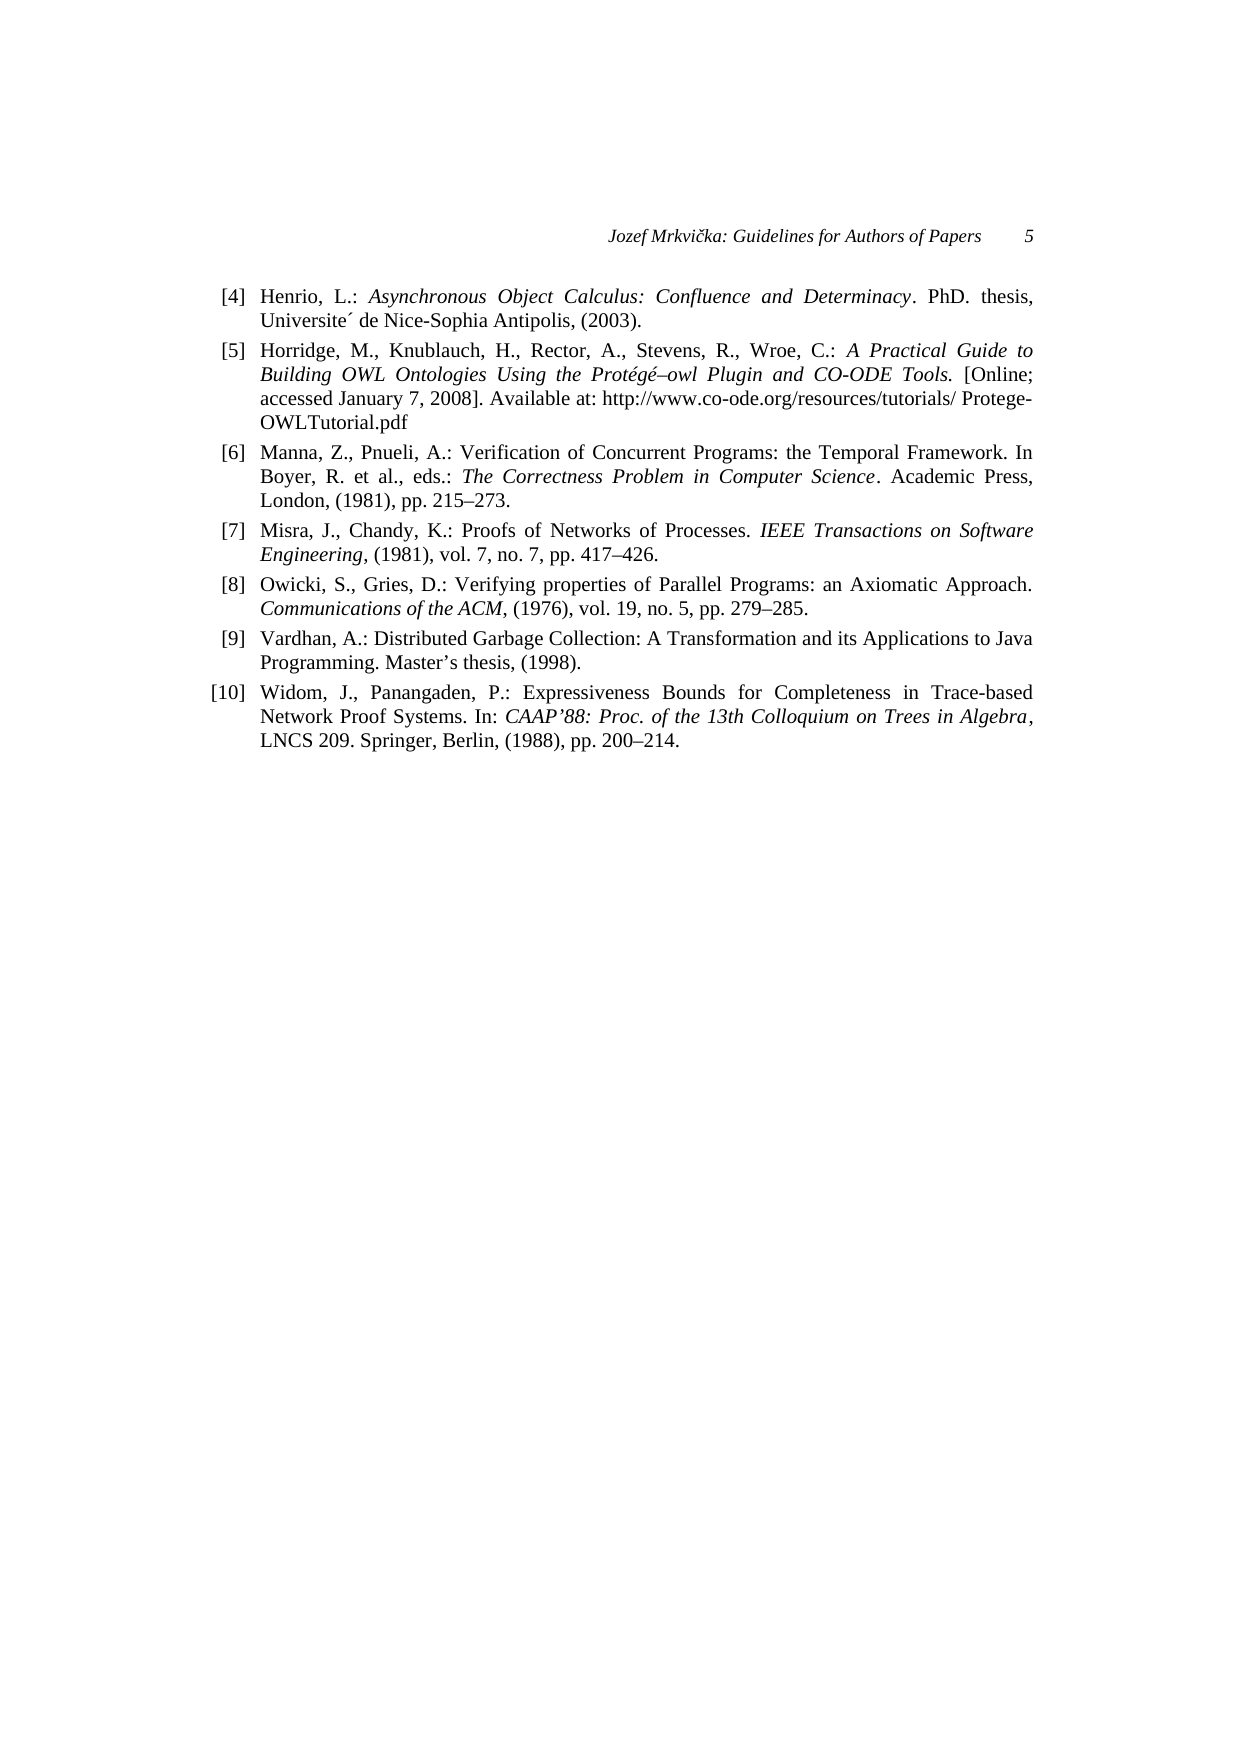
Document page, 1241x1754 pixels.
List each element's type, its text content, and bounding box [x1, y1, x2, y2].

text Horridge, M., Knublauch, H., Rector, A., Stevens, R., Wroe, C.: A Practical Guide to Building OWL Ontologies Using the Protégé–owl Plugin and CO-ODE Tools. [Online; accessed January 7, 2008]. Available at: http://www.co-ode.org/resources/tutorials/ Protege-OWLTutorial.pdf [245, 338, 1033, 434]
text Widom, J., Panangaden, P.: Expressiveness Bounds for Completeness in Trace-based Network Proof Systems. In: CAAP’88: Proc. of the 13th Colloquium on Trees in Algebra, LNCS 209. Springer, Berlin, (1988), pp. 200–214. [245, 680, 1033, 752]
text Manna, Z., Pnueli, A.: Verification of Concurrent Programs: the Temporal Framework. In Boyer, R. et al., eds.: The Correctness Problem in Computer Science. Academic Press, London, (1981), pp. 215–273. [245, 440, 1033, 512]
text Owicki, S., Gries, D.: Verifying properties of Parallel Programs: an Axiomatic Approach. Communications of the ACM, (1976), vol. 19, no. 5, pp. 279–285. [245, 572, 1033, 620]
text Vardhan, A.: Distributed Garbage Collection: A Transformation and its Applications to Java Programming. Master’s thesis, (1998). [245, 626, 1033, 674]
text Misra, J., Chandy, K.: Proofs of Networks of Processes. IEEE Transactions on Software Engineering, (1981), vol. 7, no. 7, pp. 417–426. [245, 518, 1033, 566]
text Henrio, L.: Asynchronous Object Calculus: Confluence and Determinacy. PhD. thesis, Universite´ de Nice-Sophia Antipolis, (2003). [245, 283, 1033, 332]
